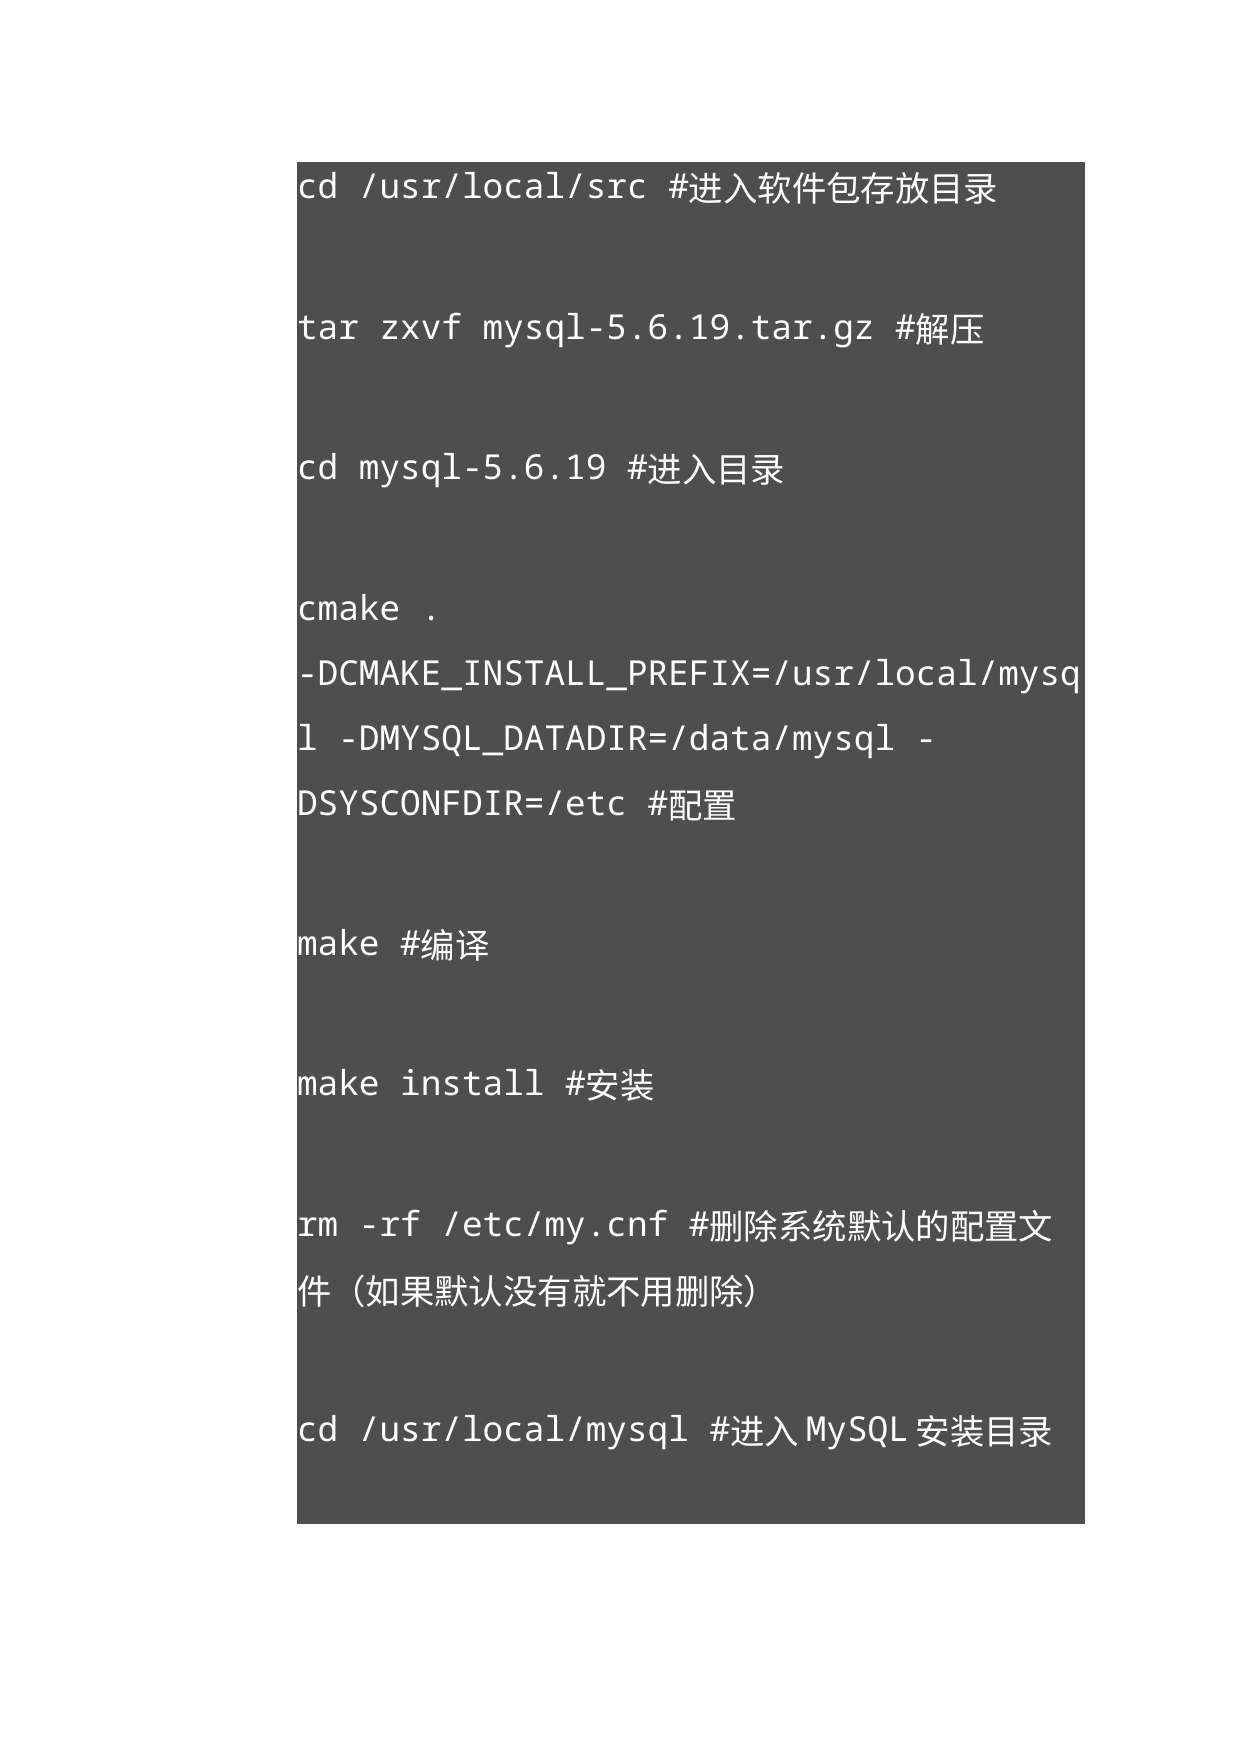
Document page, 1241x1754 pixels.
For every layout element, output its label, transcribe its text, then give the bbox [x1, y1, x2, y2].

text cd /usr/local/mysql #进入MySQL安装目录 [297, 1405, 1085, 1470]
text tar zxvf mysql-5.6.19.tar.gz #解压 [297, 302, 1085, 367]
text cd /usr/local/src #进入软件包存放目录 [297, 162, 1085, 227]
text rm -rf /etc/my.cnf #删除系统默认的配置文件（如果默认没有就不用删除） [297, 1199, 1085, 1329]
text make #编译 [297, 919, 1085, 984]
text cmake . -DCMAKE_INSTALL_PREFIX=/usr/local/mysql -DMYSQL_DATADIR=/data/mysql -DSYSCONFDIR=/etc #配置 [297, 583, 1085, 843]
text make install #安装 [297, 1059, 1085, 1124]
text cd mysql-5.6.19 #进入目录 [297, 443, 1085, 508]
